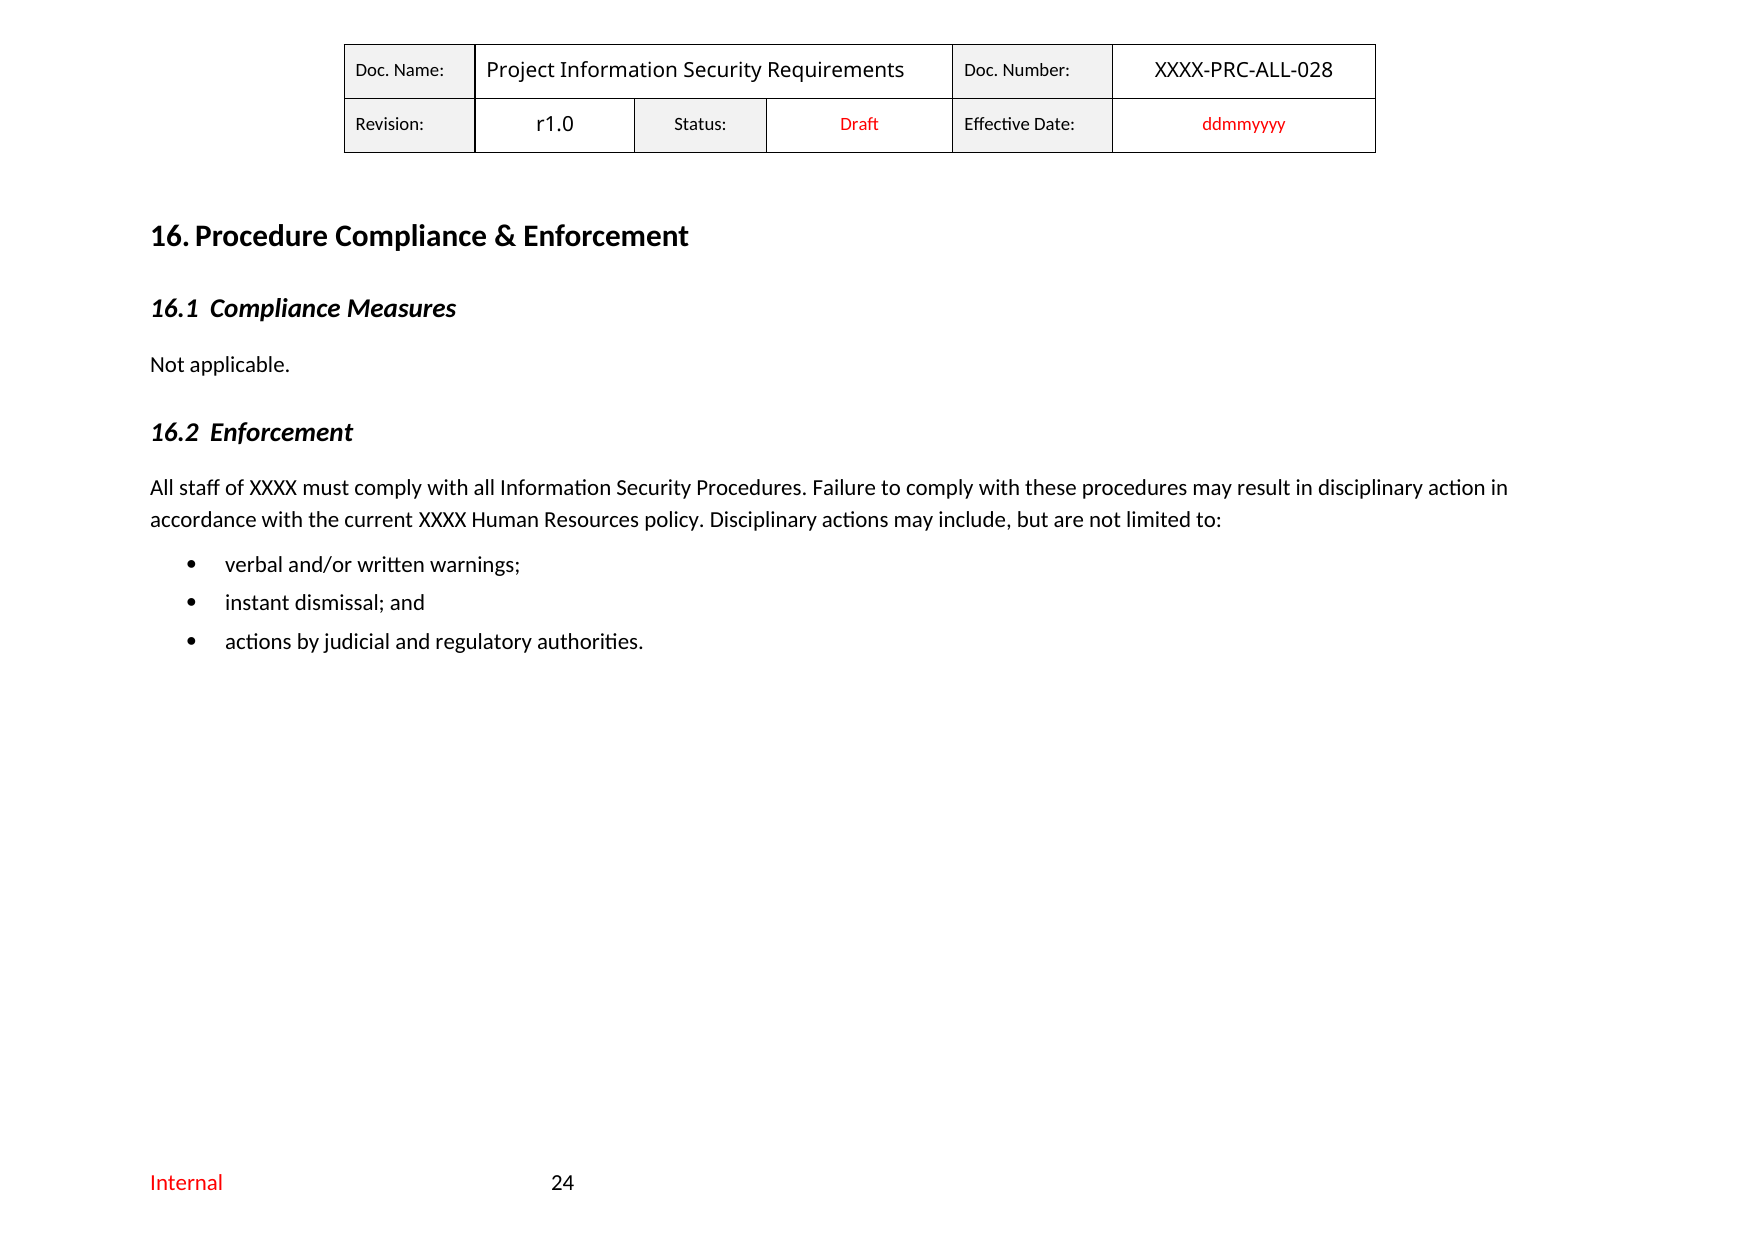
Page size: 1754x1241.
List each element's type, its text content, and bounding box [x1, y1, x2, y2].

text Not applicable. [150, 350, 1569, 378]
subtitle Procedure Compliance & Enforcement [150, 216, 1569, 254]
subtitle Compliance Measures [150, 292, 1569, 325]
list verbal and/or written warnings; [187, 550, 1569, 578]
text All staff of XXXX must comply with all Information Security Procedures. Failure to comply with these procedures may result in disciplinary action in accordance with the current XXXX Human Resources policy. Disciplinary actions may include, but are not limited to: [150, 473, 1569, 533]
subtitle Enforcement [150, 415, 1569, 448]
list instant dismissal; and [187, 588, 1569, 617]
list actions by judicial and regulatory authorities. [187, 627, 1569, 655]
